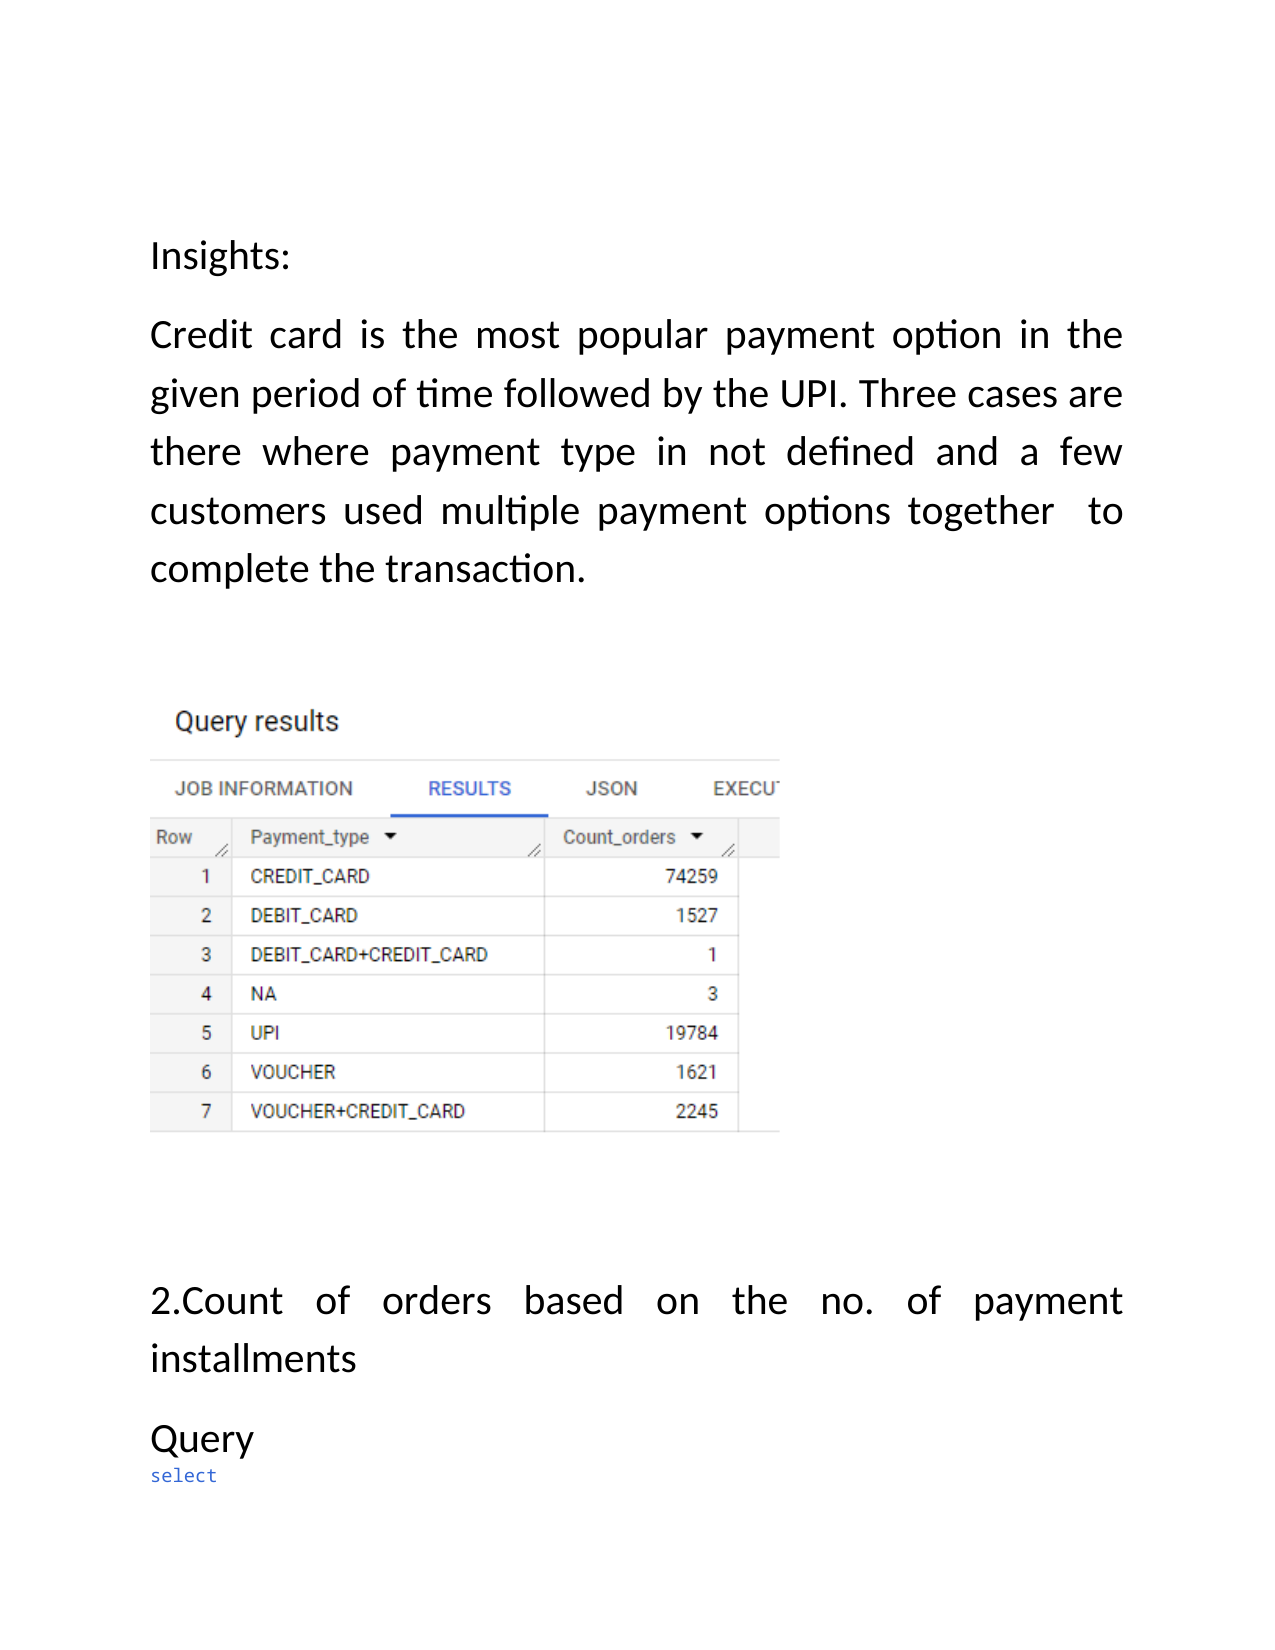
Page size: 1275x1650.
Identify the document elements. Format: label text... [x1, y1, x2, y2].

text Credit card is the most popular payment option in the given period of time followed by the UPI. Three cases are there where payment type in not defined and a few customers used multiple payment options together to complete the transaction. [150, 308, 1125, 593]
text Insights: [150, 229, 1125, 280]
text Query [150, 1412, 1125, 1462]
text select [150, 1462, 1125, 1488]
text 2.Count of orders based on the no. of payment installments [150, 1274, 1125, 1383]
picture [150, 700, 780, 1170]
